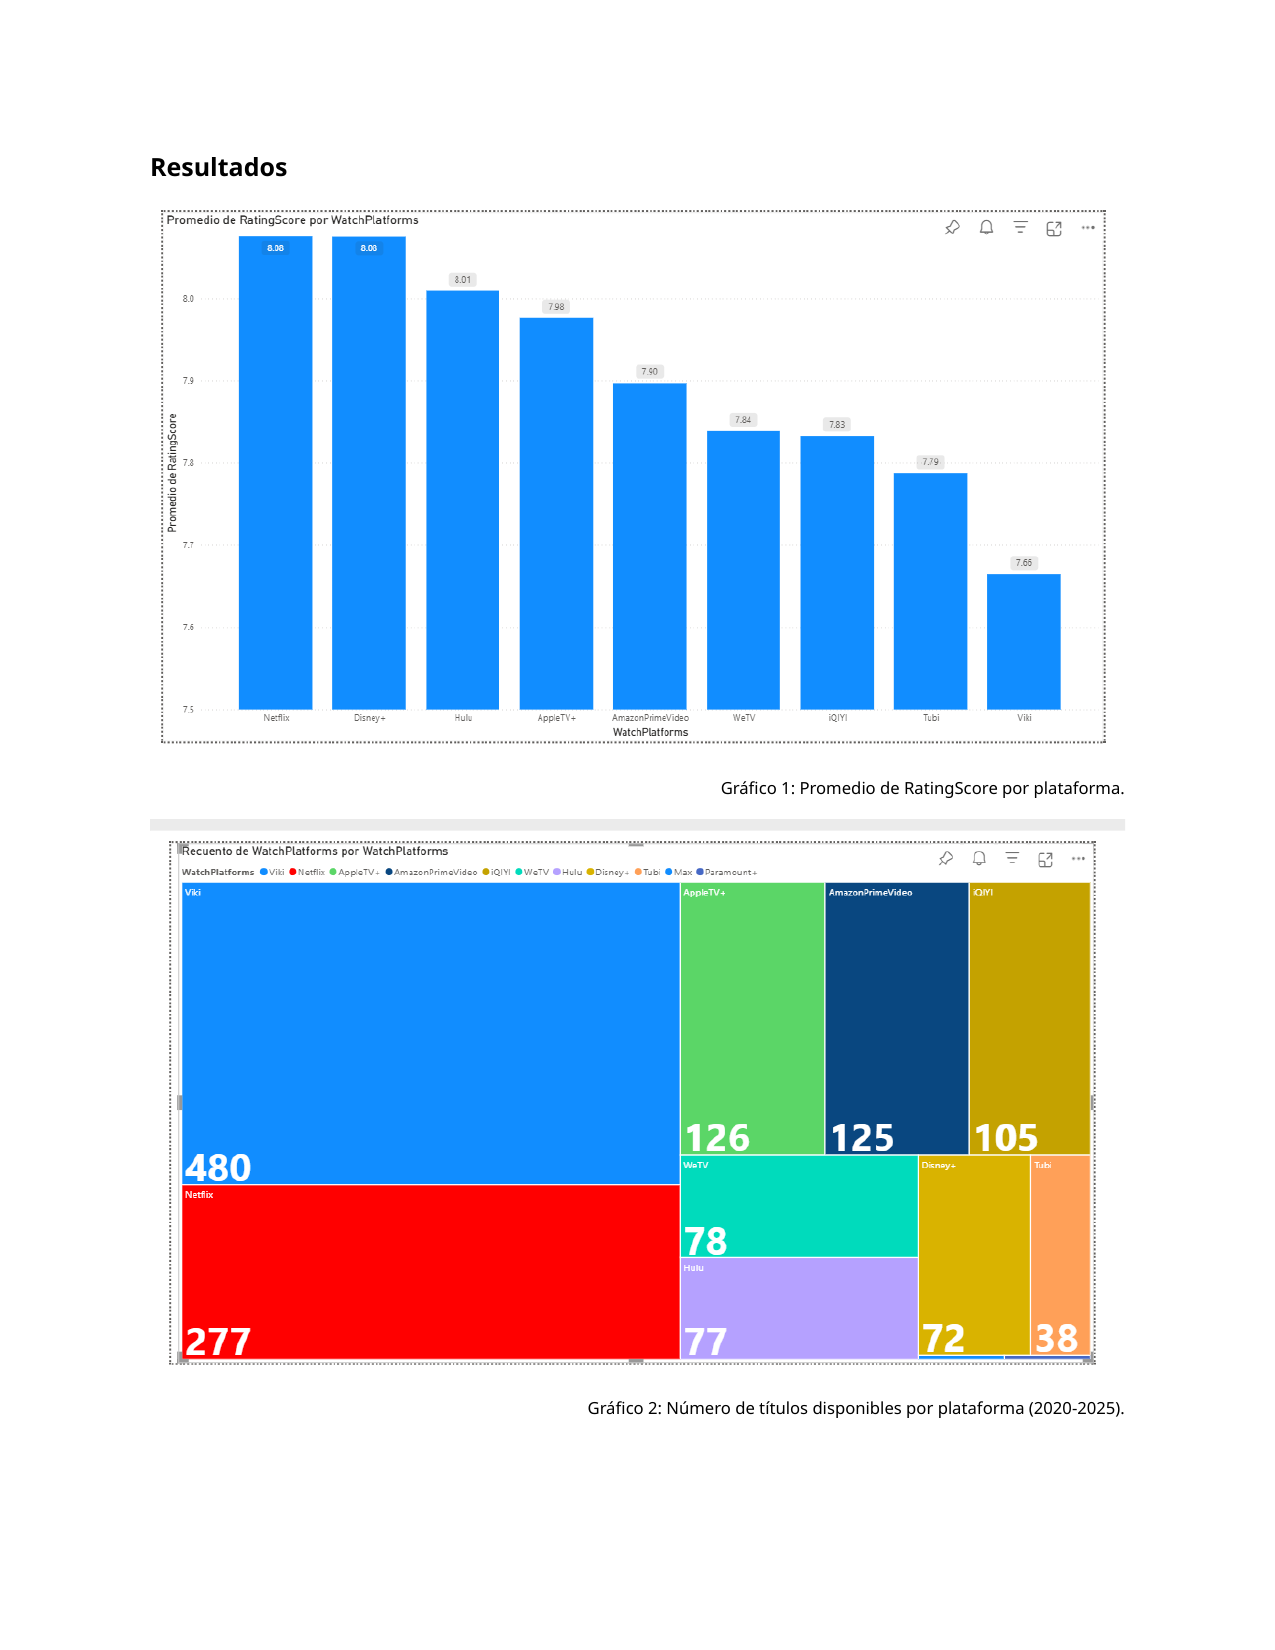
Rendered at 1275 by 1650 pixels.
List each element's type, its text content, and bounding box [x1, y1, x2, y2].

picture [150, 819, 1125, 1375]
text Gráfico 1: Promedio de RatingScore por plataforma. [150, 777, 1125, 799]
picture [150, 205, 1125, 755]
text Resultados [150, 150, 1125, 184]
text Gráfico 2: Número de títulos disponibles por plataforma (2020-2025). [150, 1396, 1125, 1419]
